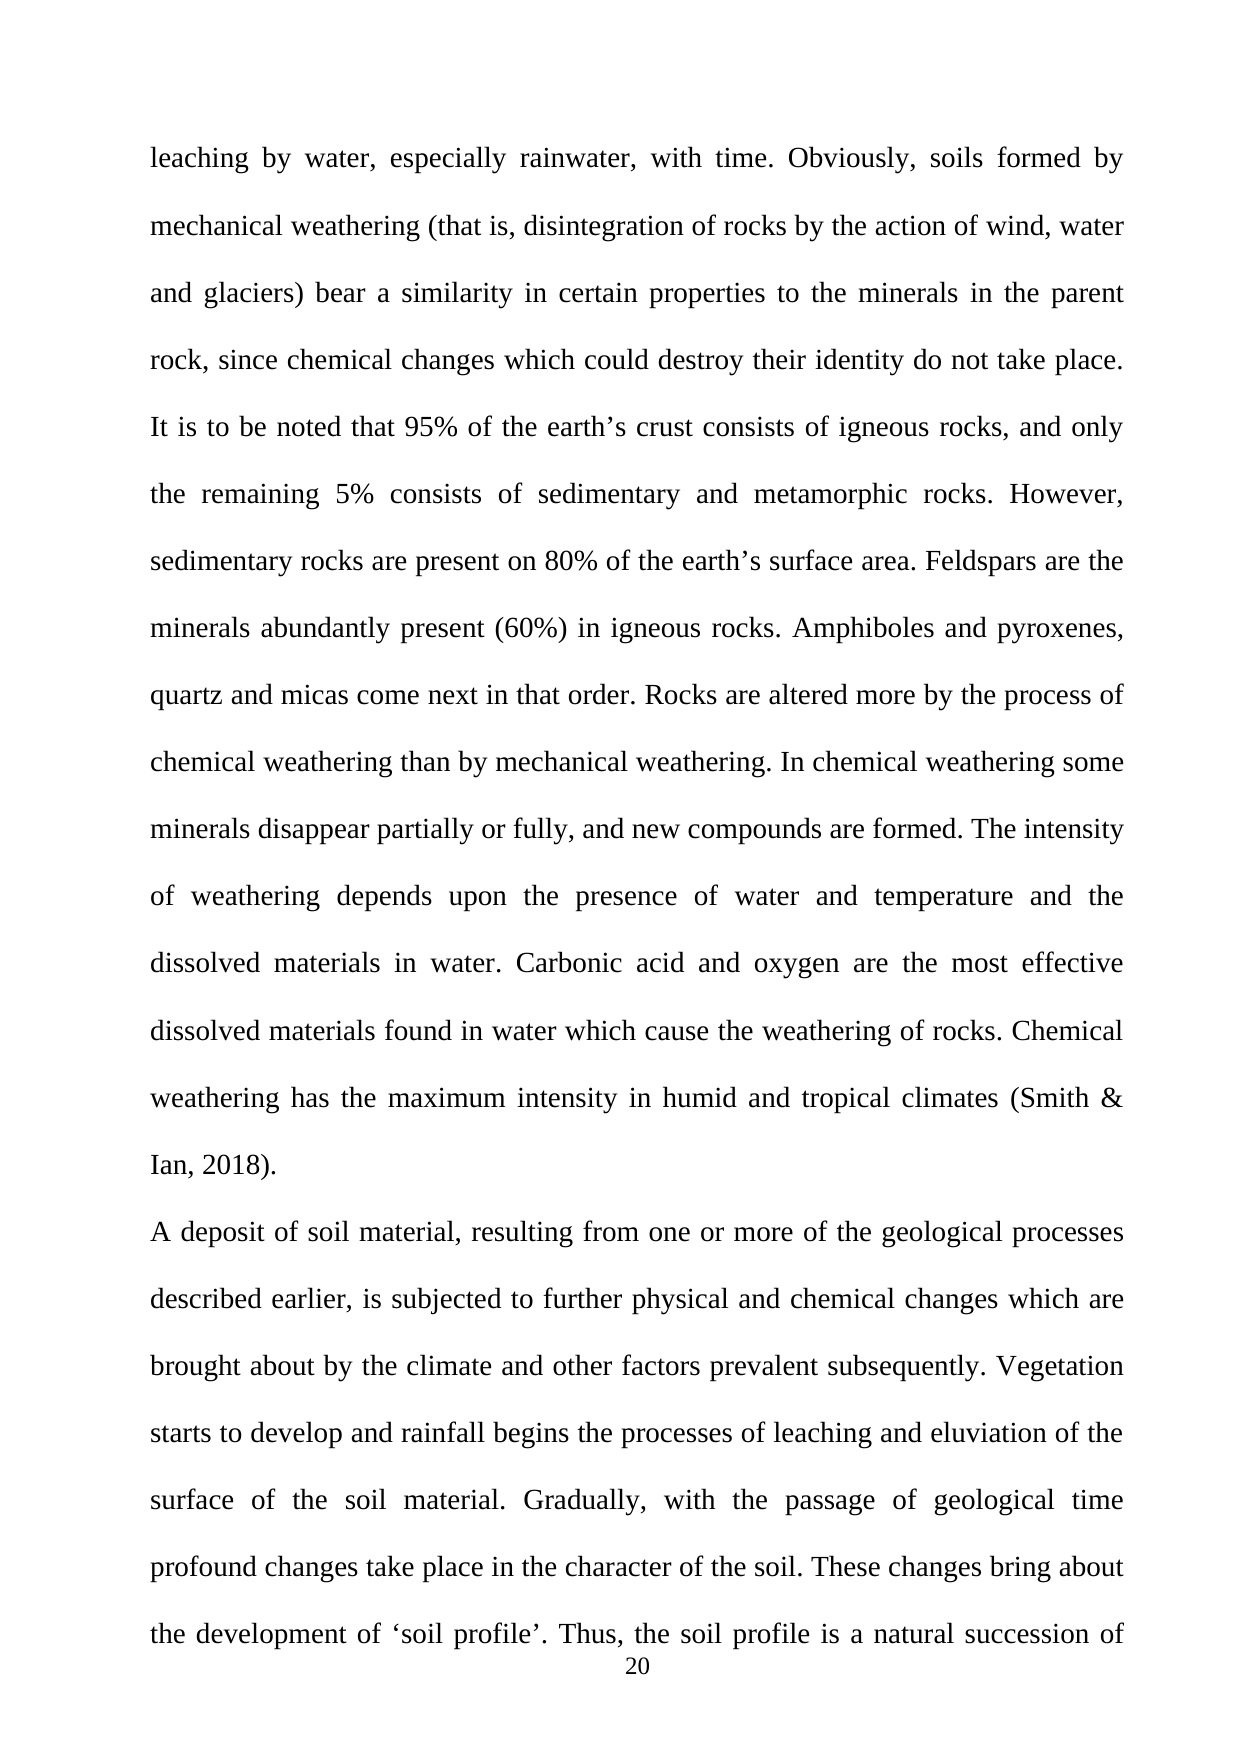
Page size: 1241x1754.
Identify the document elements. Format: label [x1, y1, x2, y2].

text [150, 141, 1125, 1180]
text [150, 1214, 1125, 1650]
